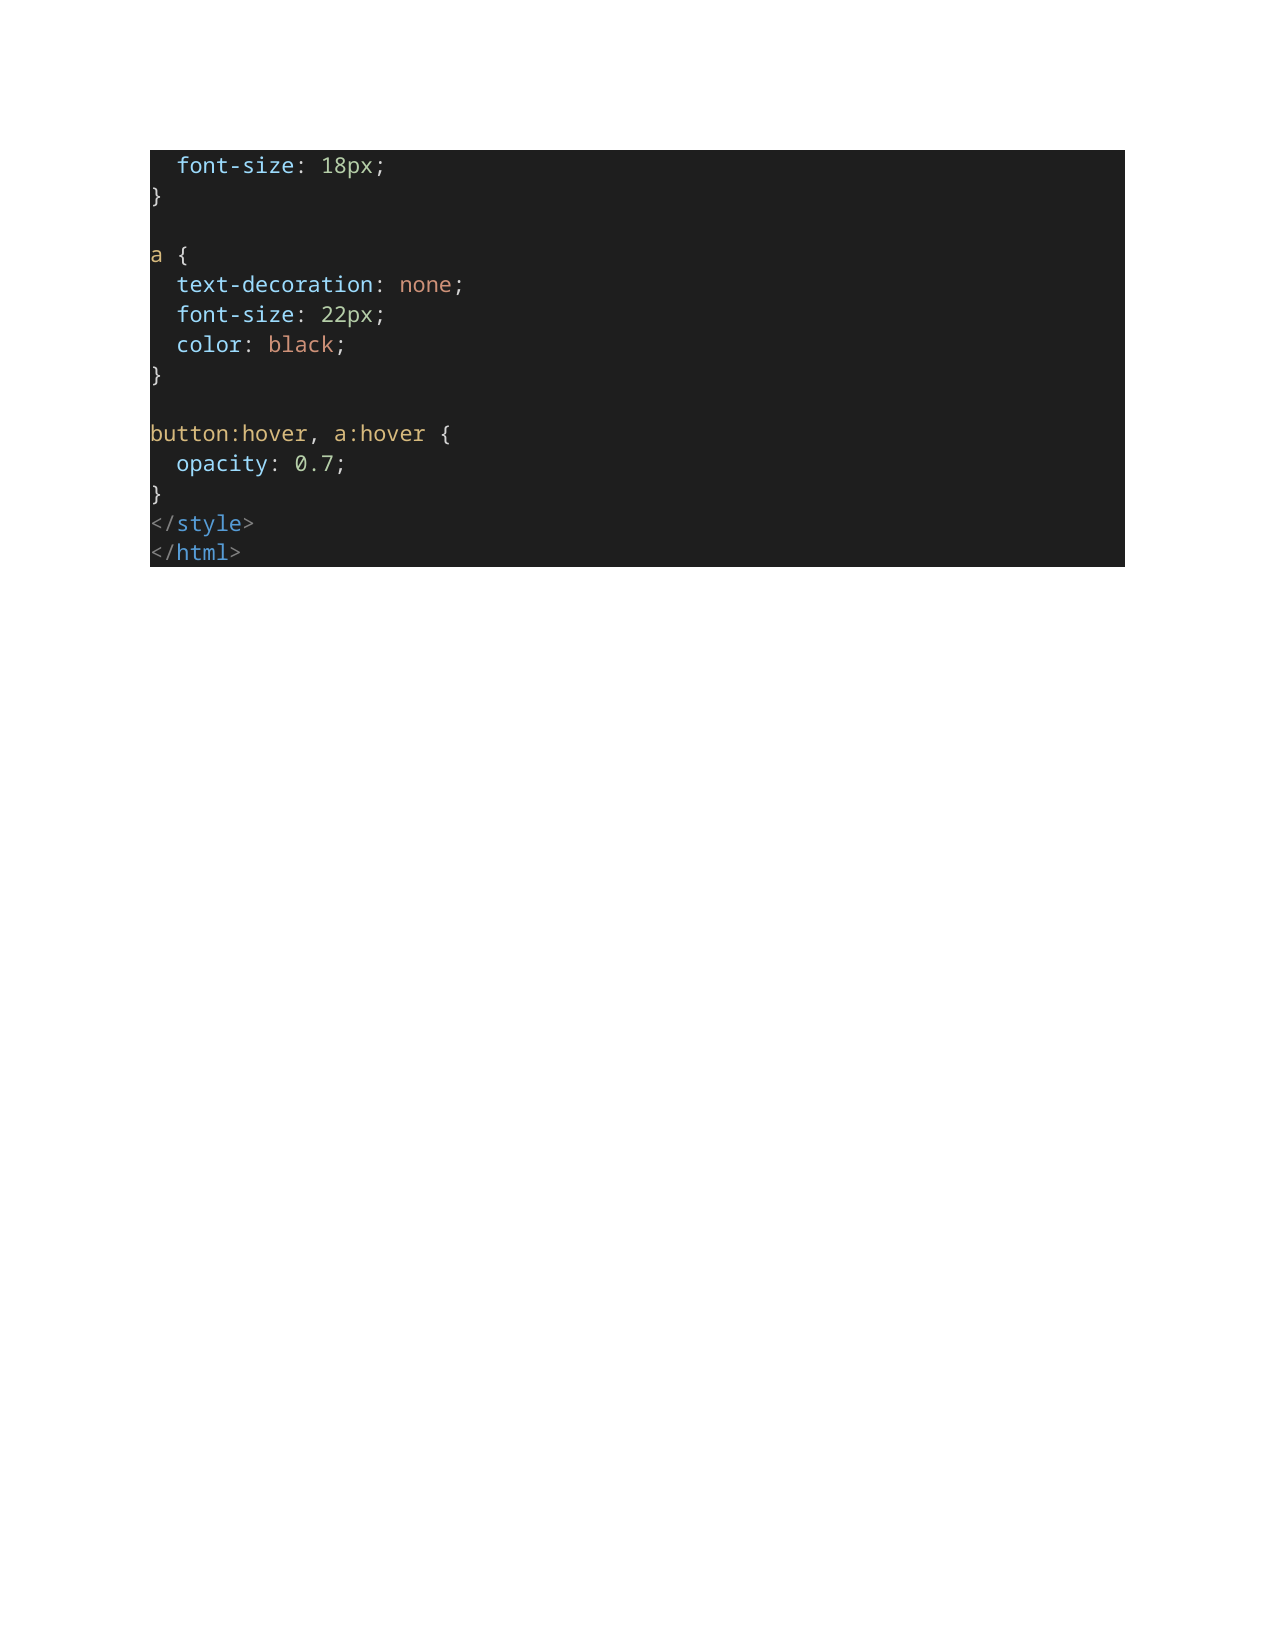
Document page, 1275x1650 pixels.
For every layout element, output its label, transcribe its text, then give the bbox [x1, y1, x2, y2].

text color: black; [150, 329, 1125, 358]
text text-decoration: none; [150, 269, 1125, 299]
text } [150, 478, 1125, 507]
text } [150, 180, 1125, 209]
text button:hover, a:hover { [150, 418, 1125, 448]
text </html> [150, 537, 1125, 567]
text font-size: 18px; [150, 150, 1125, 180]
text opacity: 0.7; [150, 448, 1125, 478]
text font-size: 22px; [150, 299, 1125, 329]
text </style> [150, 507, 1125, 537]
text } [150, 358, 1125, 388]
text a { [150, 239, 1125, 269]
